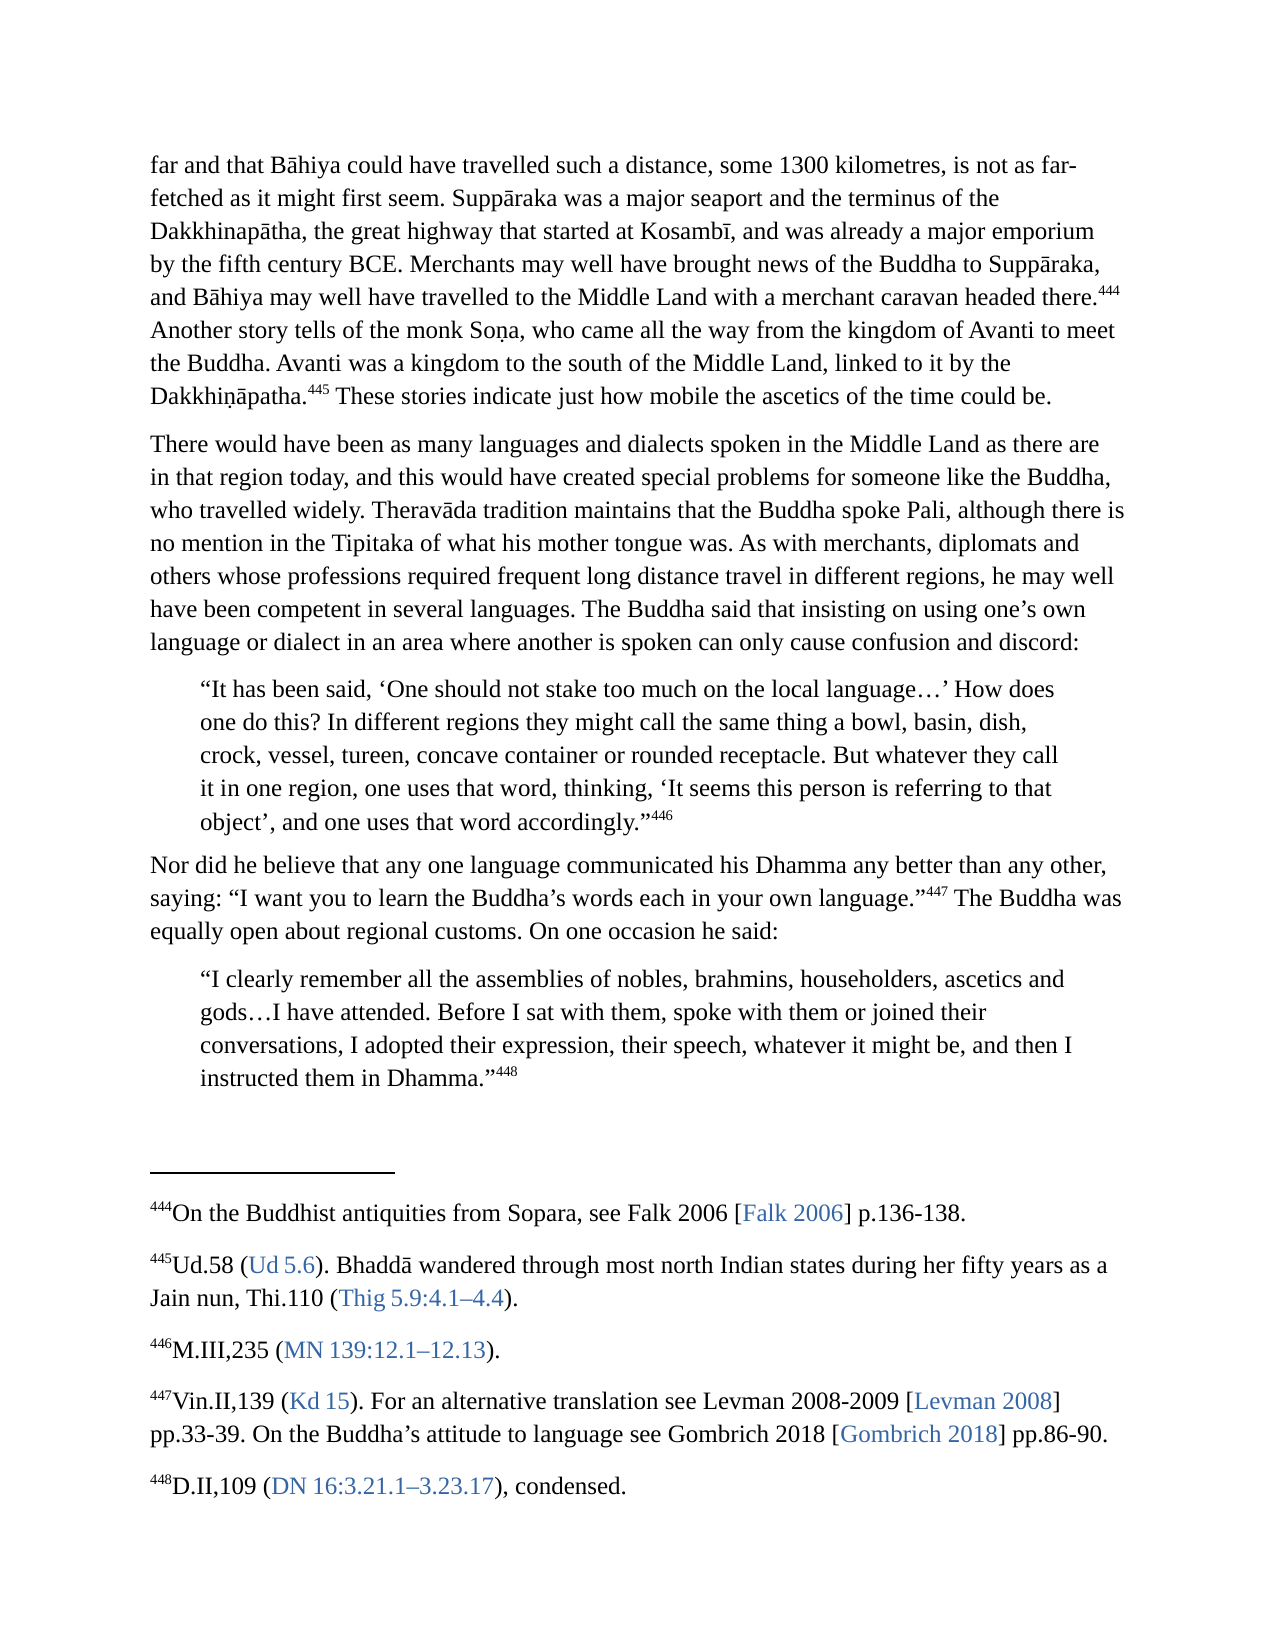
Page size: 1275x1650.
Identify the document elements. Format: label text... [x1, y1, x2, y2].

text There are three examples of people coming from beyond the Middle Land to meet the Buddha, evidence that his reputation had spread to adjacent regions of India. There is an account of the sixteen disciples of the ascetic Bāvari setting out from the Godavari, probably from where it flows through Maharashtra, for the Middle Land in the hope of meeting the Buddha. When they heard that he was at Sāvatthī, they headed there, going through Kosambī and Sāketa, and arrived in Sāvatthī only to learn that he had left some time previously. They followed his route through Setavya, Kapilavatthu, Kusinārā, Pāvā and Vesālī, finally catching up with him at the Pasanaka Shrine. The ascetic known as Bark Blanket Bāhiya is said to have come all the way from Suppāraka to meet the Buddha. This place, now called Sopara, is on the west coast of India some fifty-five kilometres north of Mumbai. That the Buddha’s reputation could have reached so far and that Bāhiya could have travelled such a distance, some 1300 kilometres, is not as far-fetched as it might first seem. Suppāraka was a major seaport and the terminus of the Dakkhinapātha, the great highway that started at Kosambī, and was already a major emporium by the fifth century BCE. Merchants may well have brought news of the Buddha to Suppāraka, and Bāhiya may well have travelled to the Middle Land with a merchant caravan headed there. Another story tells of the monk Soṇa, who came all the way from the kingdom of Avanti to meet the Buddha. Avanti was a kingdom to the south of the Middle Land, linked to it by the Dakkhiṇāpatha. These stories indicate just how mobile the ascetics of the time could be. [150, 150, 1125, 410]
text There would have been as many languages and dialects spoken in the Middle Land as there are in that region today, and this would have created special problems for someone like the Buddha, who travelled widely. Theravāda tradition maintains that the Buddha spoke Pali, although there is no mention in the Tipitaka of what his mother tongue was. As with merchants, diplomats and others whose professions required frequent long distance travel in different regions, he may well have been competent in several languages. The Buddha said that insisting on using one’s own language or dialect in an area where another is spoken can only cause confusion and discord: [150, 429, 1125, 656]
text Nor did he believe that any one language communicated his Dhamma any better than any other, saying: “I want you to learn the Buddha’s words each in your own language.” The Buddha was equally open about regional customs. On one occasion he said: [150, 850, 1125, 945]
text “I clearly remember all the assemblies of nobles, brahmins, householders, ascetics and gods…I have attended. Before I sat with them, spoke with them or joined their conversations, I adopted their expression, their speech, whatever it might be, and then I instructed them in Dhamma.” [200, 964, 1075, 1091]
text “It has been said, ‘One should not stake too much on the local language…’ How does one do this? In different regions they might call the same thing a bowl, basin, dish, crock, vessel, tureen, concave container or rounded receptacle. But whatever they call it in one region, one uses that word, thinking, ‘It seems this person is referring to that object’, and one uses that word accordingly.” [200, 674, 1075, 835]
